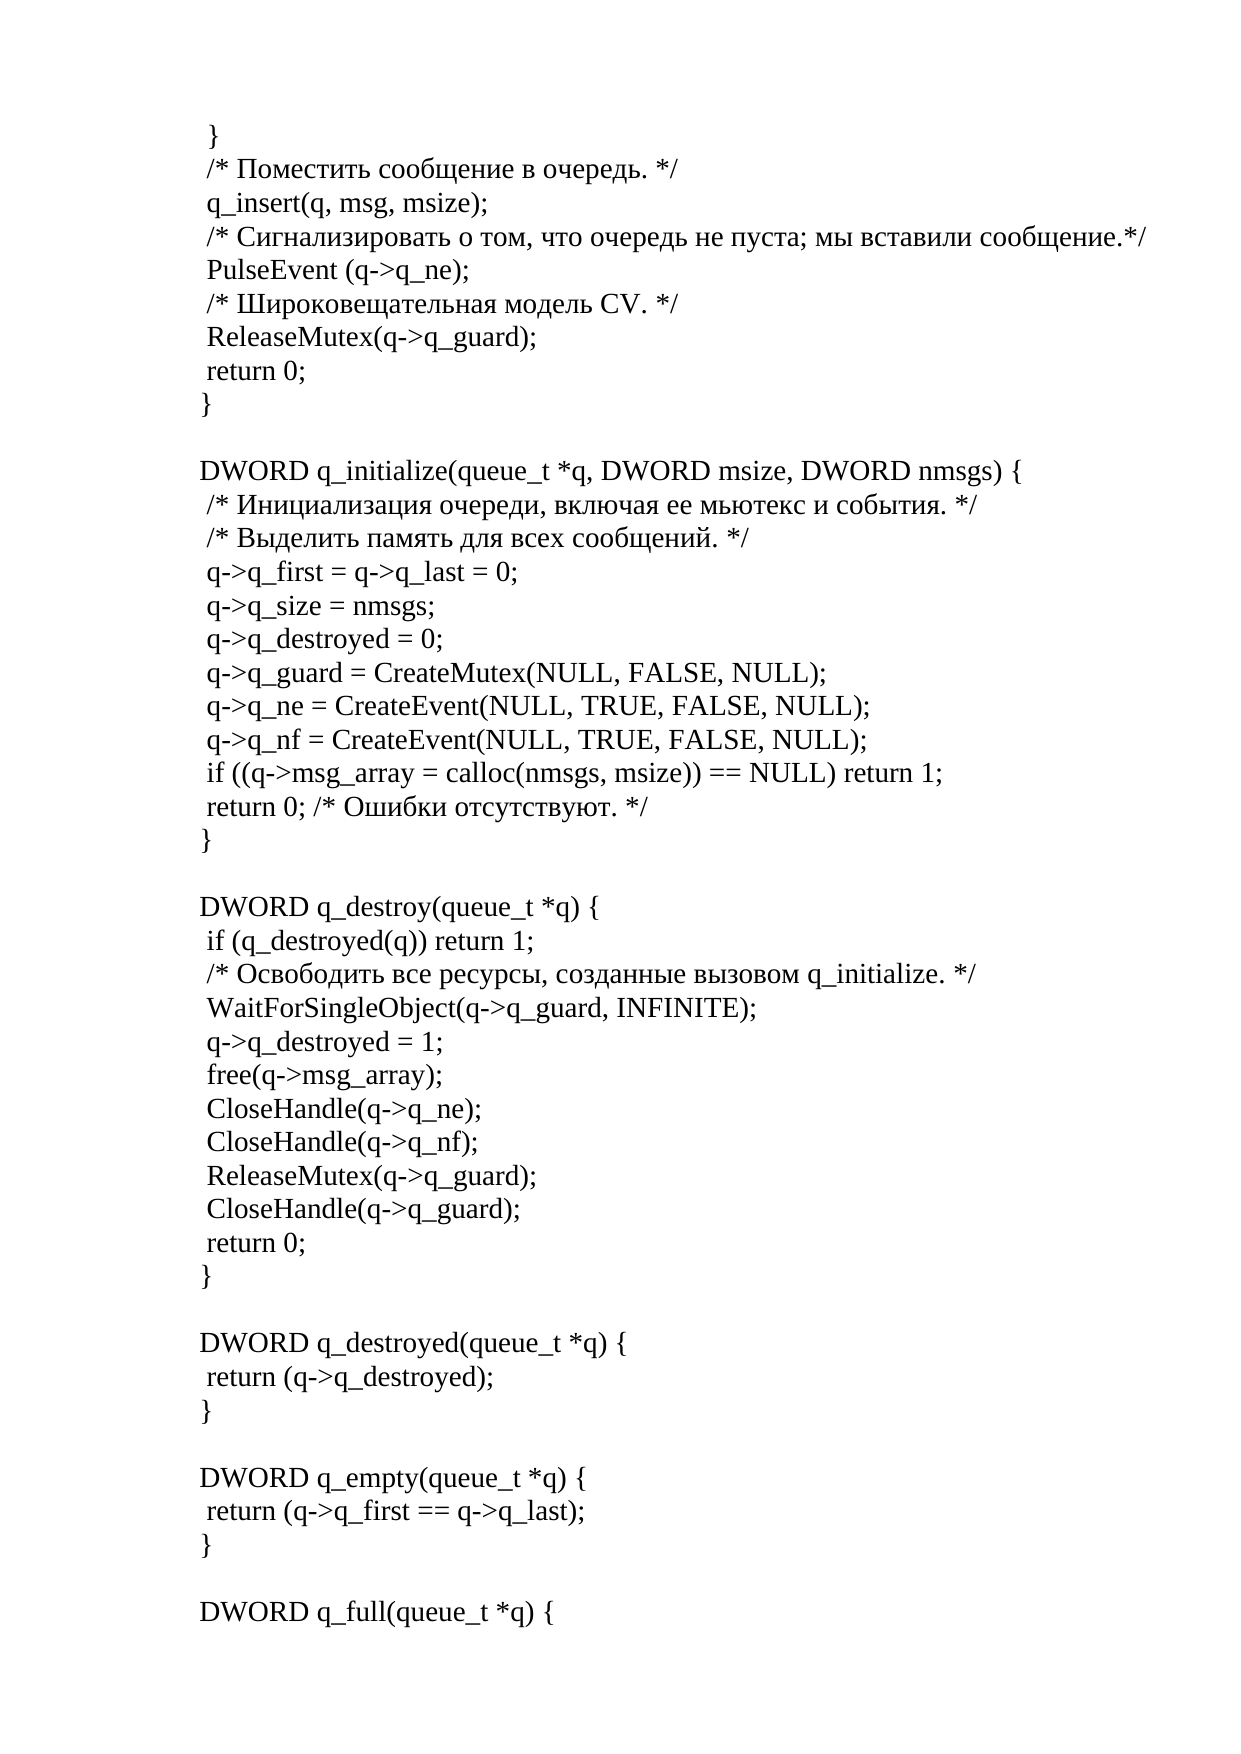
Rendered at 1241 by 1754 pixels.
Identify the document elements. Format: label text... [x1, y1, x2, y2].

text CloseHandle(q->q_ne); [177, 1091, 1152, 1124]
text return 0; [177, 1225, 1152, 1258]
text } [177, 118, 1152, 152]
text DWORD q_destroy(queue_t *q) { [177, 889, 1152, 923]
text return (q->q_destroyed); [177, 1359, 1152, 1393]
text } [177, 822, 1152, 856]
text DWORD q_initialize(queue_t *q, DWORD msize, DWORD nmsgs) { [177, 453, 1152, 487]
text q->q_guard = CreateMutex(NULL, FALSE, NULL); [177, 655, 1152, 688]
text } [177, 1258, 1152, 1292]
text /* Сигнализировать о том, что очередь не пуста; мы вставили сообщение.*/ [177, 219, 1152, 252]
text WaitForSingleObject(q->q_guard, INFINITE); [177, 990, 1152, 1024]
text if (q_destroyed(q)) return 1; [177, 923, 1152, 957]
text q->q_nf = CreateEvent(NULL, TRUE, FALSE, NULL); [177, 722, 1152, 755]
text return 0; [177, 353, 1152, 386]
text PulseEvent (q->q_ne); [177, 252, 1152, 286]
text /* Поместить сообщение в очередь. */ [177, 152, 1152, 185]
text q->q_first = q->q_last = 0; [177, 554, 1152, 588]
text ReleaseMutex(q->q_guard); [177, 319, 1152, 353]
text q->q_size = nmsgs; [177, 588, 1152, 621]
text } [177, 1393, 1152, 1426]
text } [177, 386, 1152, 420]
text /* Освободить все ресурсы, созданные вызовом q_initialize. */ [177, 957, 1152, 990]
text q_insert(q, msg, msize); [177, 185, 1152, 219]
text CloseHandle(q->q_nf); [177, 1124, 1152, 1158]
text DWORD q_full(queue_t *q) { [177, 1594, 1152, 1627]
text return 0; /* Ошибки отсутствуют. */ [177, 789, 1152, 822]
text DWORD q_empty(queue_t *q) { [177, 1460, 1152, 1493]
text /* Инициализация очереди, включая ее мьютекс и события. */ [177, 487, 1152, 521]
text if ((q->msg_array = calloc(nmsgs, msize)) == NULL) return 1; [177, 755, 1152, 789]
text return (q->q_first == q->q_last); [177, 1493, 1152, 1527]
text ReleaseMutex(q->q_guard); [177, 1158, 1152, 1191]
text /* Выделить память для всех сообщений. */ [177, 521, 1152, 554]
text q->q_destroyed = 0; [177, 621, 1152, 655]
text /* Широковещательная модель CV. */ [177, 286, 1152, 319]
text q->q_destroyed = 1; [177, 1024, 1152, 1057]
text DWORD q_destroyed(queue_t *q) { [177, 1326, 1152, 1359]
text CloseHandle(q->q_guard); [177, 1191, 1152, 1225]
text free(q->msg_array); [177, 1057, 1152, 1091]
text q->q_ne = CreateEvent(NULL, TRUE, FALSE, NULL); [177, 688, 1152, 722]
text } [177, 1527, 1152, 1560]
